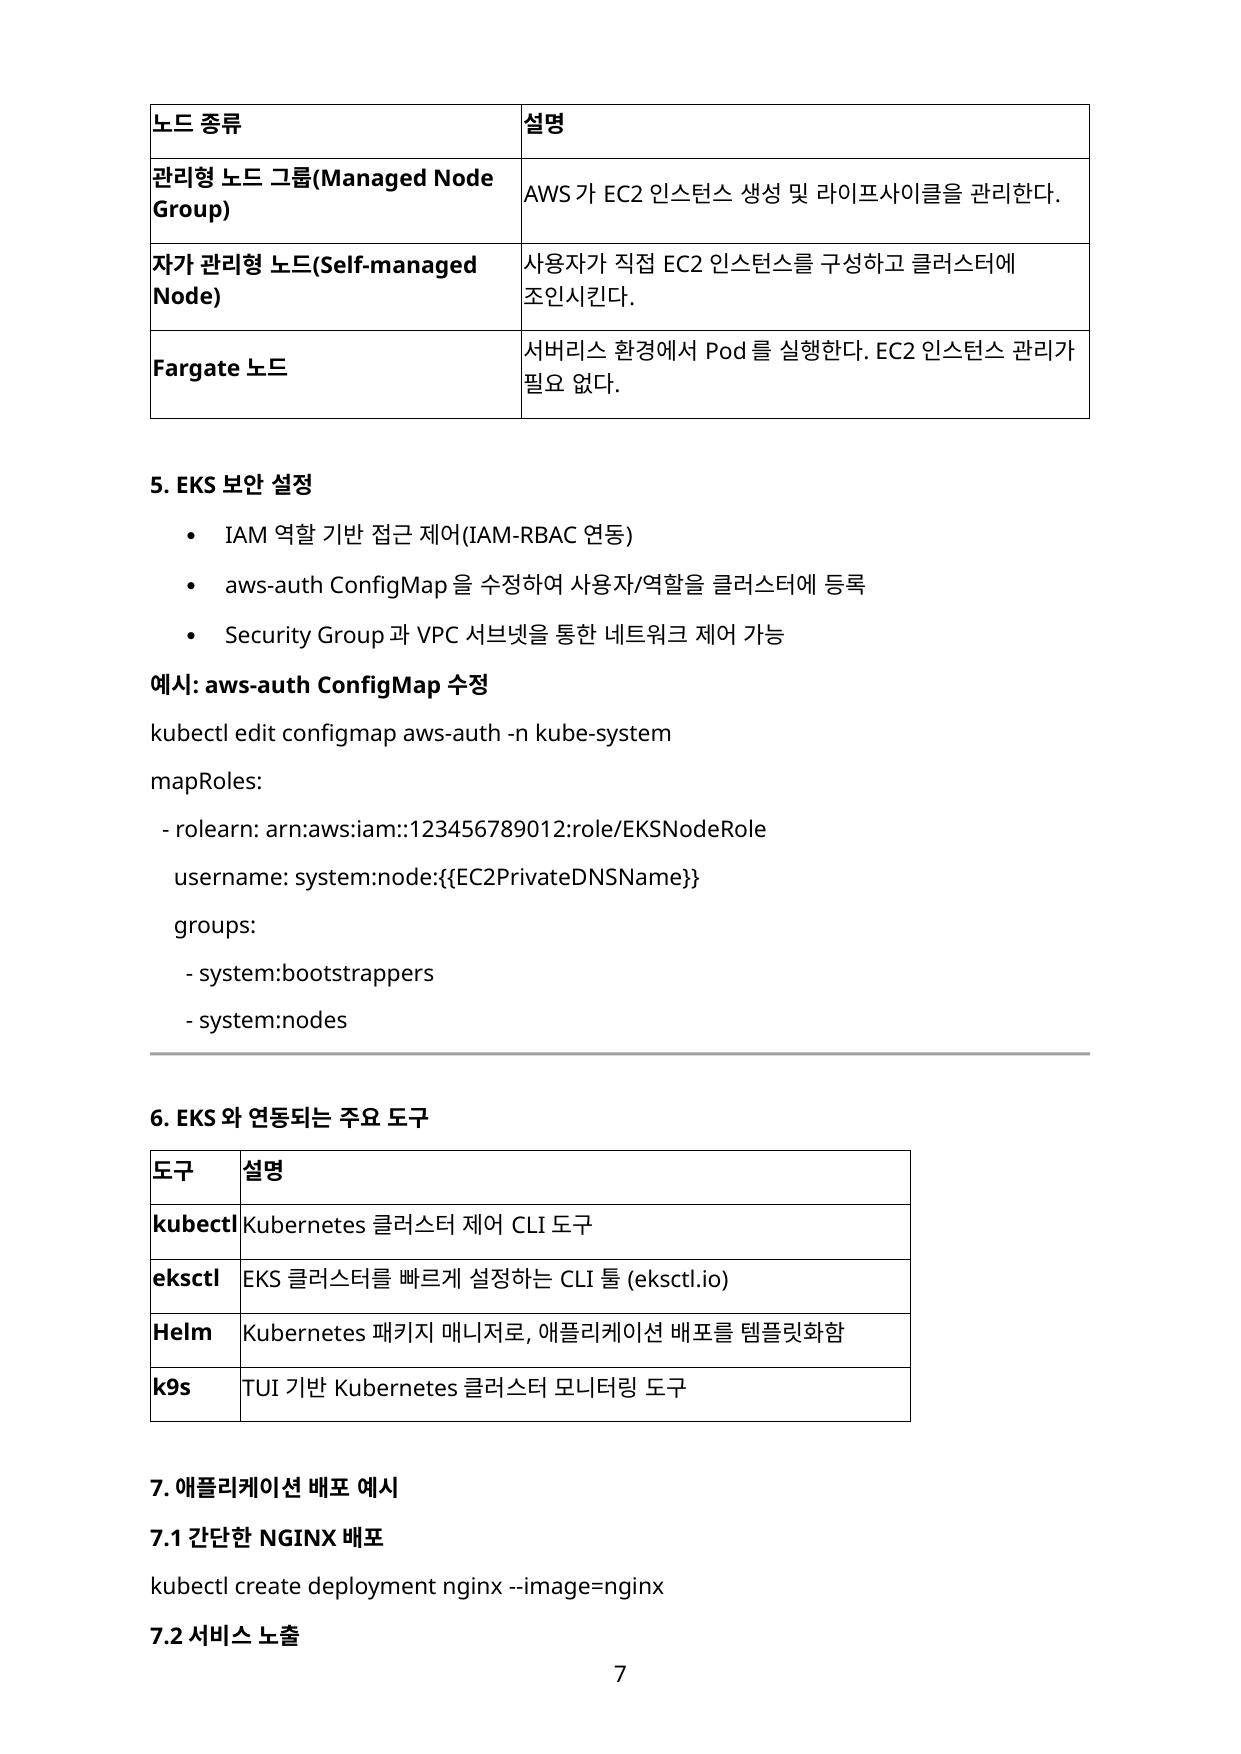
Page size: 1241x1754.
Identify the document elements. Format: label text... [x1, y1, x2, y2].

text 6. EKS와 연동되는 주요 도구 [150, 1100, 1090, 1133]
table_cell k9s [151, 1368, 240, 1421]
list aws-auth ConfigMap을 수정하여 사용자/역할을 클러스터에 등록 [187, 567, 1090, 600]
text mapRoles: [150, 765, 1090, 796]
text 7.1 간단한 NGINX 배포 [150, 1520, 1090, 1553]
table_cell Fargate 노드 [151, 331, 521, 418]
text 7.2 서비스 노출 [150, 1618, 1090, 1651]
table_cell eksctl [151, 1260, 240, 1313]
text - rolearn: arn:aws:iam::123456789012:role/EKSNodeRole [150, 813, 1090, 844]
table_header 노드 종류 [151, 105, 521, 157]
table_cell 서버리스 환경에서 Pod를 실행한다. EC2 인스턴스 관리가 필요 없다. [522, 331, 1089, 418]
list IAM 역할 기반 접근 제어(IAM-RBAC 연동) [187, 517, 1090, 550]
table_cell 관리형 노드 그룹(Managed Node Group) [151, 159, 521, 243]
table_cell EKS 클러스터를 빠르게 설정하는 CLI 툴 (eksctl.io) [241, 1260, 910, 1313]
table_cell 사용자가 직접 EC2 인스턴스를 구성하고 클러스터에 조인시킨다. [522, 244, 1089, 330]
text - system:bootstrappers [150, 956, 1090, 988]
text 5. EKS 보안 설정 [150, 467, 1090, 500]
table_header 설명 [522, 105, 1089, 157]
table_cell TUI 기반 Kubernetes 클러스터 모니터링 도구 [241, 1368, 910, 1421]
text 7. 애플리케이션 배포 예시 [150, 1470, 1090, 1503]
text 예시: aws-auth ConfigMap 수정 [150, 667, 1090, 700]
table_cell kubectl [151, 1205, 240, 1258]
text groups: [150, 908, 1090, 940]
text username: system:node:{{EC2PrivateDNSName}} [150, 861, 1090, 892]
table_cell Helm [151, 1314, 240, 1367]
text - system:nodes [150, 1004, 1090, 1036]
table_header 설명 [241, 1151, 910, 1204]
table_cell AWS가 EC2 인스턴스 생성 및 라이프사이클을 관리한다. [522, 159, 1089, 243]
table_header 도구 [151, 1151, 240, 1204]
text kubectl create deployment nginx --image=nginx [150, 1570, 1090, 1601]
list Security Group과 VPC 서브넷을 통한 네트워크 제어 가능 [187, 617, 1090, 650]
text kubectl edit configmap aws-auth -n kube-system [150, 717, 1090, 748]
table_cell Kubernetes 클러스터 제어 CLI 도구 [241, 1205, 910, 1258]
table_cell Kubernetes 패키지 매니저로, 애플리케이션 배포를 템플릿화함 [241, 1314, 910, 1367]
table_cell 자가 관리형 노드(Self-managed Node) [151, 244, 521, 330]
